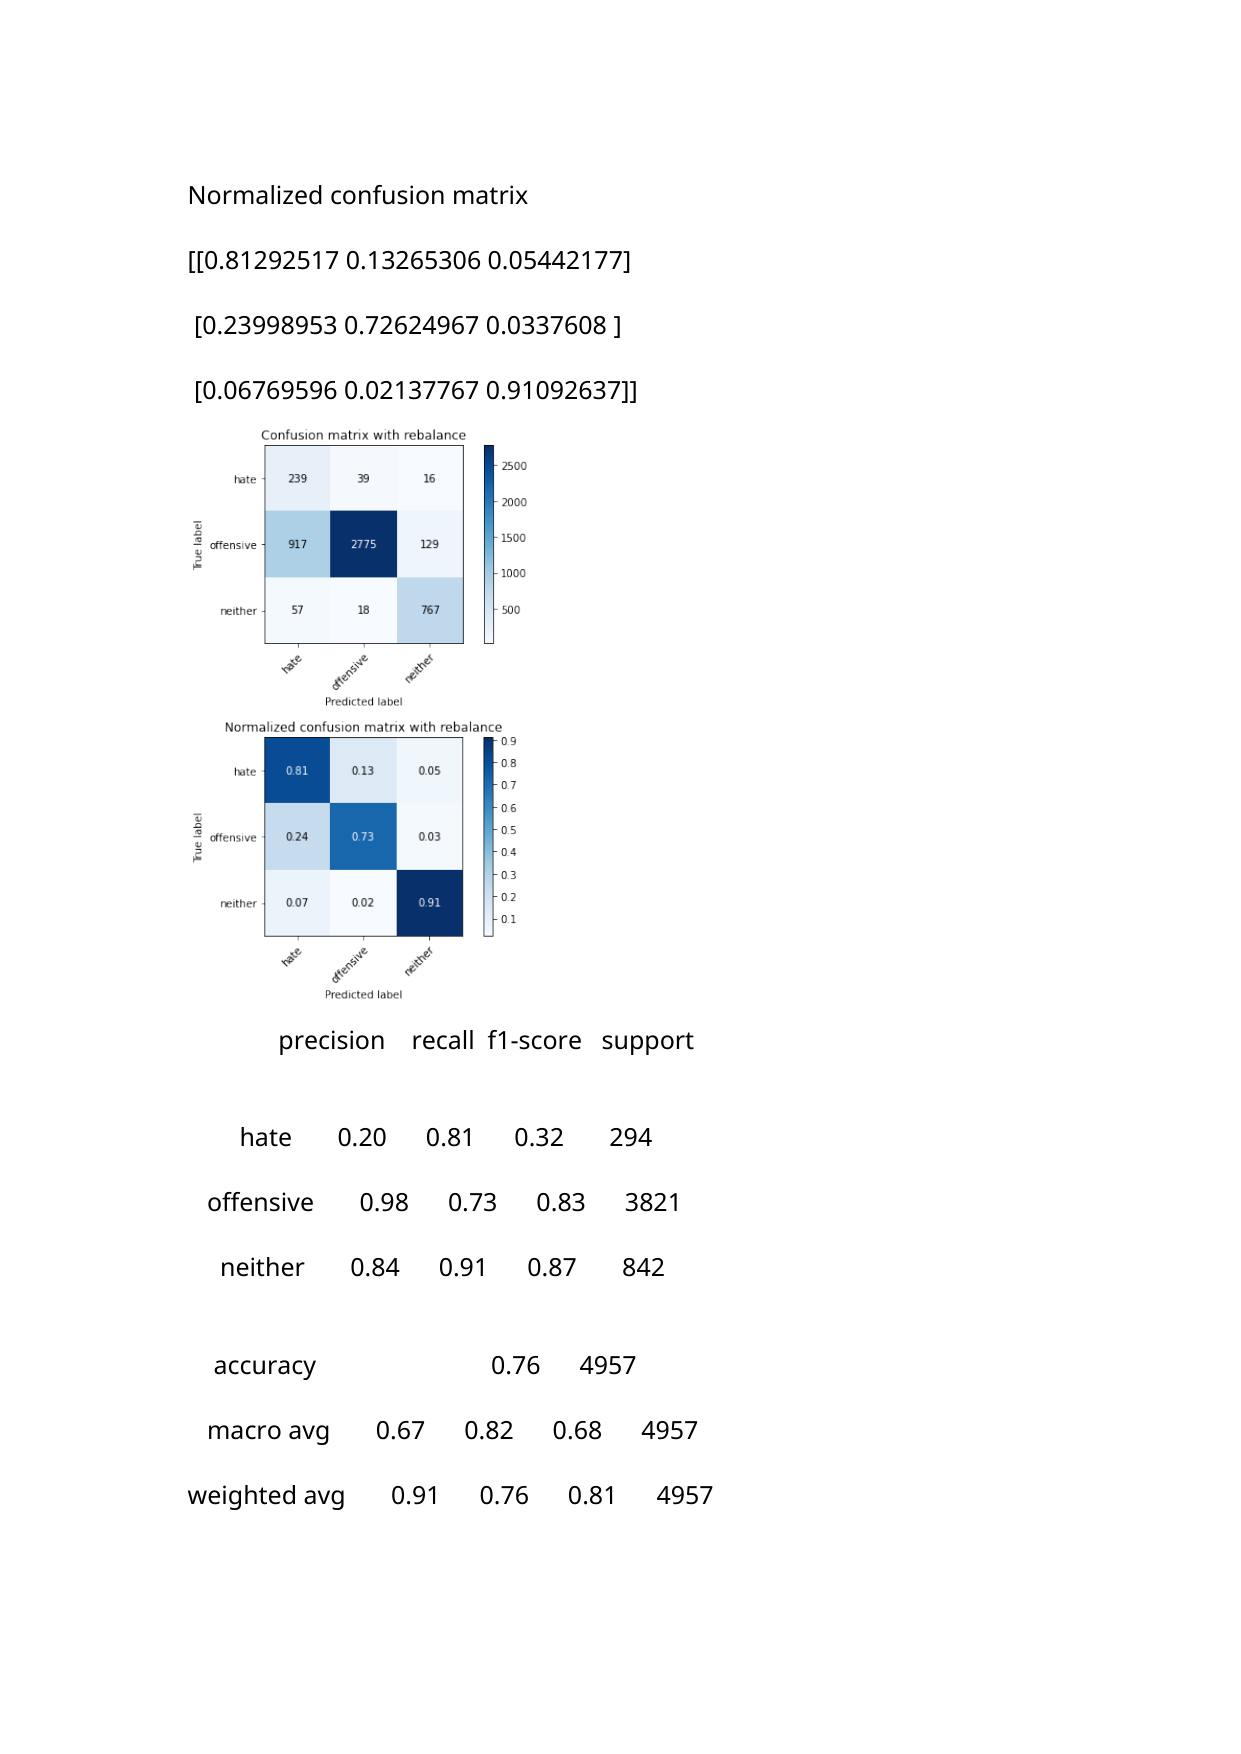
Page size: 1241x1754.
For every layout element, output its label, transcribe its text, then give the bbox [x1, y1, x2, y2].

picture [187, 715, 524, 1007]
text [[0.81292517 0.13265306 0.05442177] [187, 227, 1053, 292]
text offensive 0.98 0.73 0.83 3821 [187, 1169, 1053, 1234]
text accuracy 0.76 4957 [187, 1332, 1053, 1397]
text macro avg 0.67 0.82 0.68 4957 [187, 1397, 1053, 1462]
text weighted avg 0.91 0.76 0.81 4957 [187, 1462, 1053, 1527]
text [0.23998953 0.72624967 0.0337608 ] [187, 292, 1053, 357]
text Normalized confusion matrix [187, 162, 1053, 227]
picture [187, 422, 534, 714]
text hate 0.20 0.81 0.32 294 [187, 1104, 1053, 1169]
text precision recall f1-score support [187, 1007, 1053, 1072]
text [0.06769596 0.02137767 0.91092637]] [187, 357, 1053, 422]
text neither 0.84 0.91 0.87 842 [187, 1234, 1053, 1299]
